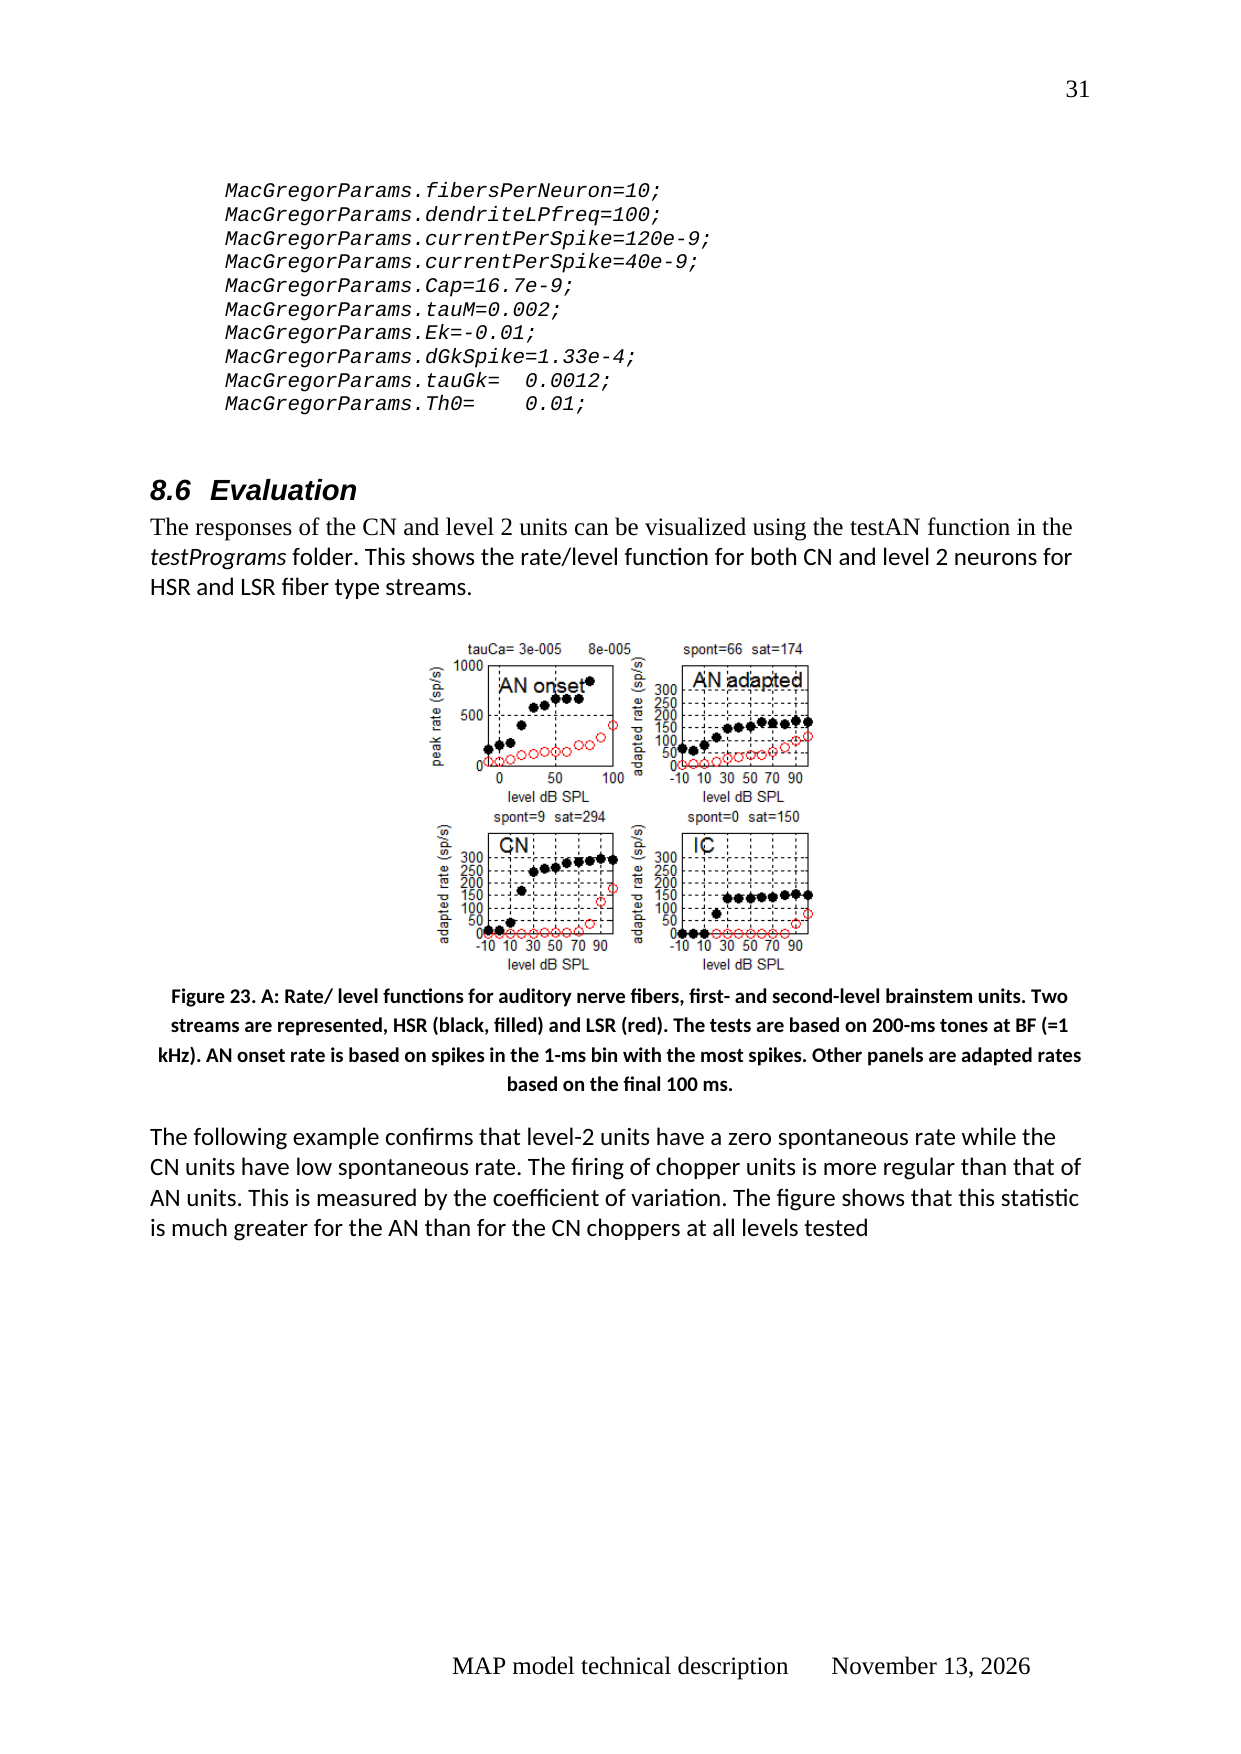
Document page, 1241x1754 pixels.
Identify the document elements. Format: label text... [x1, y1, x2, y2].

subtitle Evaluation [150, 472, 1090, 506]
text MacGregorParams.Ek=-0.01; [225, 322, 1090, 346]
text MacGregorParams.tauM=0.002; [225, 299, 1090, 322]
text MacGregorParams.dendriteLPfreq=100; [225, 204, 1090, 228]
text MacGregorParams.fibersPerNeuron=10; [225, 181, 1090, 204]
text Figure 23. A: Rate/ level functions for auditory nerve fibers, first- and second-level brainstem units. Two streams are represented, HSR (black, filled) and LSR (red). The tests are based on 200-ms tones at BF (=1 kHz). AN onset rate is based on spikes in the 1-ms bin with the most spikes. Other panels are adapted rates based on the final 100 ms. [150, 983, 1090, 1096]
text The responses of the CN and level 2 units can be visualized using the testAN function in the testPrograms folder. This shows the rate/level function for both CN and level 2 neurons for HSR and LSR fiber type streams. [150, 512, 1090, 602]
text MacGregorParams.Th0= 0.01; [225, 393, 1090, 417]
picture [413, 630, 827, 984]
text MacGregorParams.dGkSpike=1.33e-4; [225, 346, 1090, 370]
text The following example confirms that level-2 units have a zero spontaneous rate while the CN units have low spontaneous rate. The firing of chopper units is more regular than that of AN units. This is measured by the coefficient of variation. The figure shows that this statistic is much greater for the AN than for the CN choppers at all levels tested [150, 1121, 1090, 1243]
text MacGregorParams.Cap=16.7e-9; [225, 275, 1090, 299]
text MacGregorParams.currentPerSpike=40e-9; [225, 251, 1090, 275]
text MacGregorParams.tauGk= 0.0012; [225, 370, 1090, 393]
text MacGregorParams.currentPerSpike=120e-9; [225, 228, 1090, 251]
